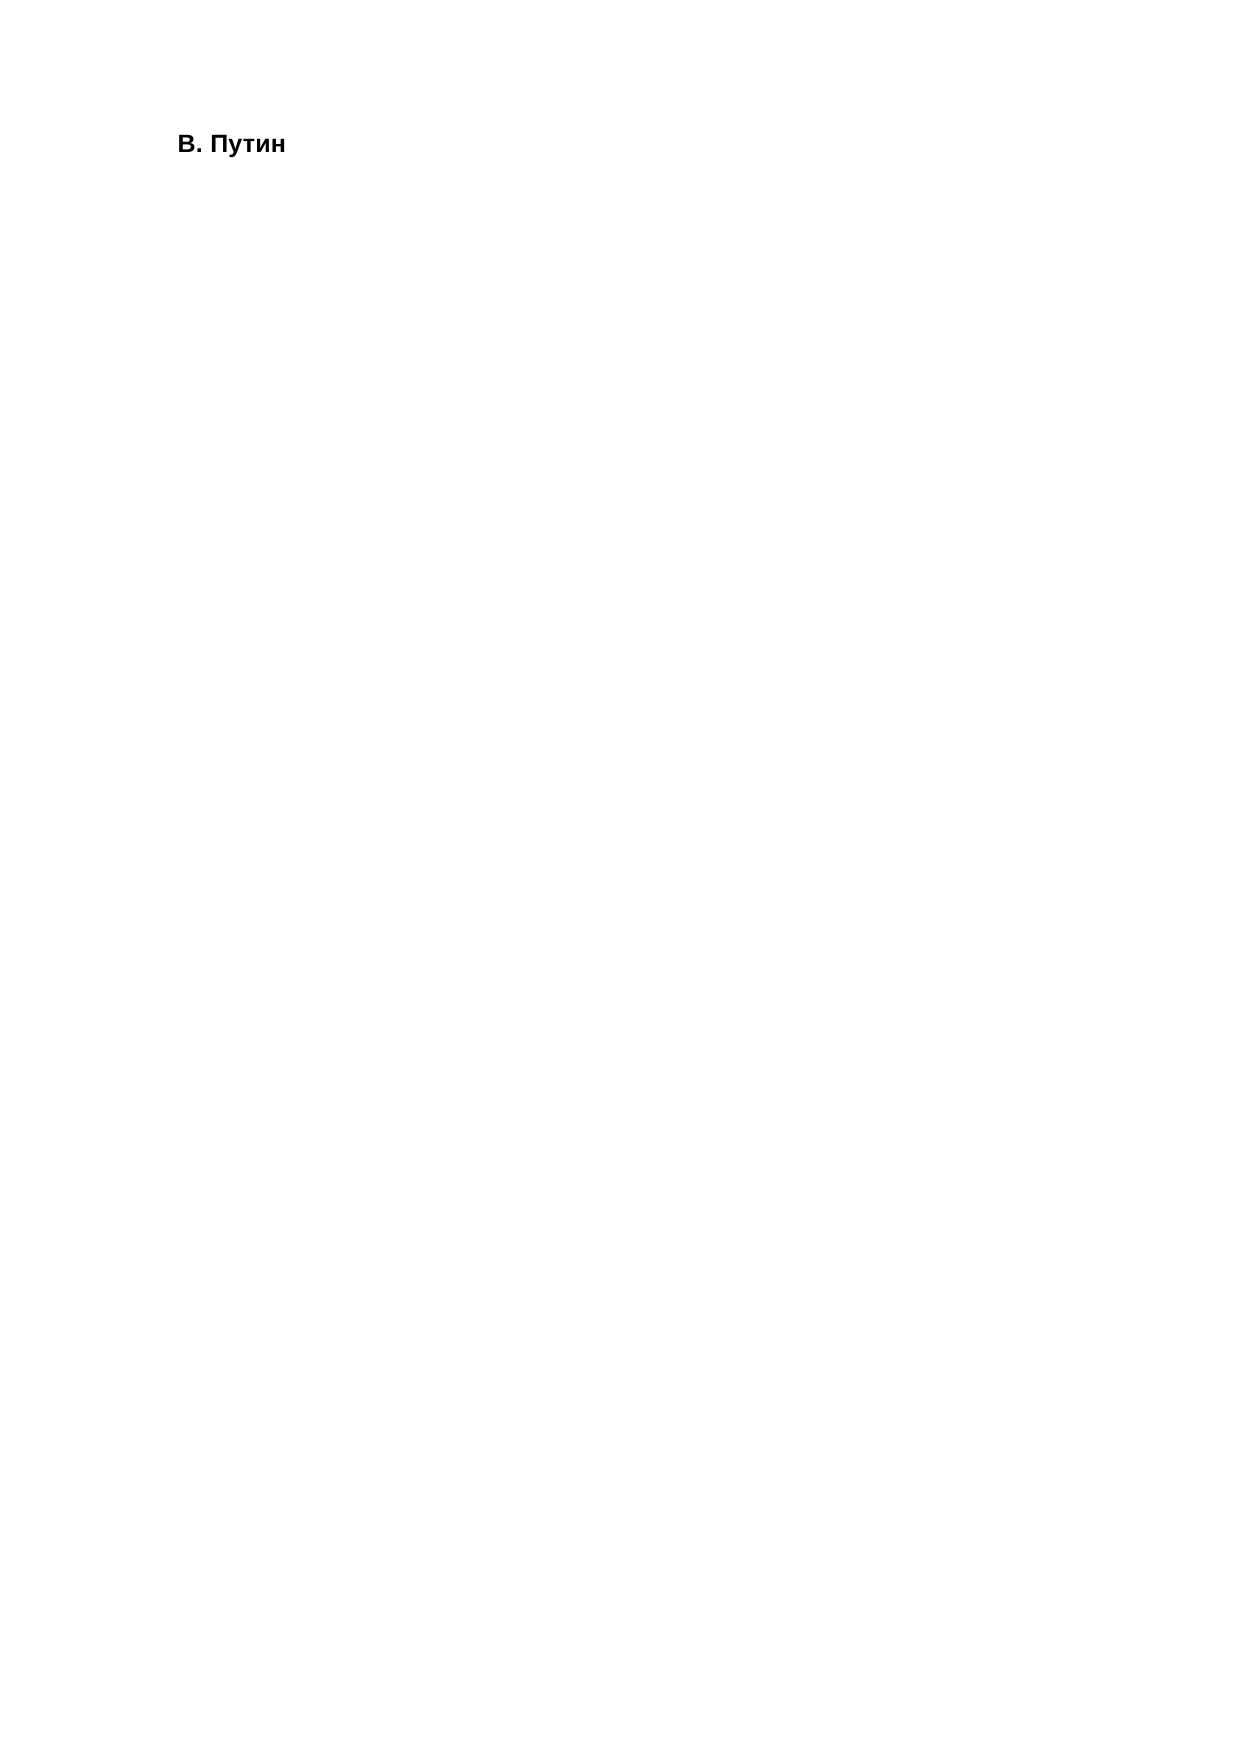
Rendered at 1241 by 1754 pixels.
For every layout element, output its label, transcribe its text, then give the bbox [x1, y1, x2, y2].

text В. Путин [177, 118, 1152, 158]
